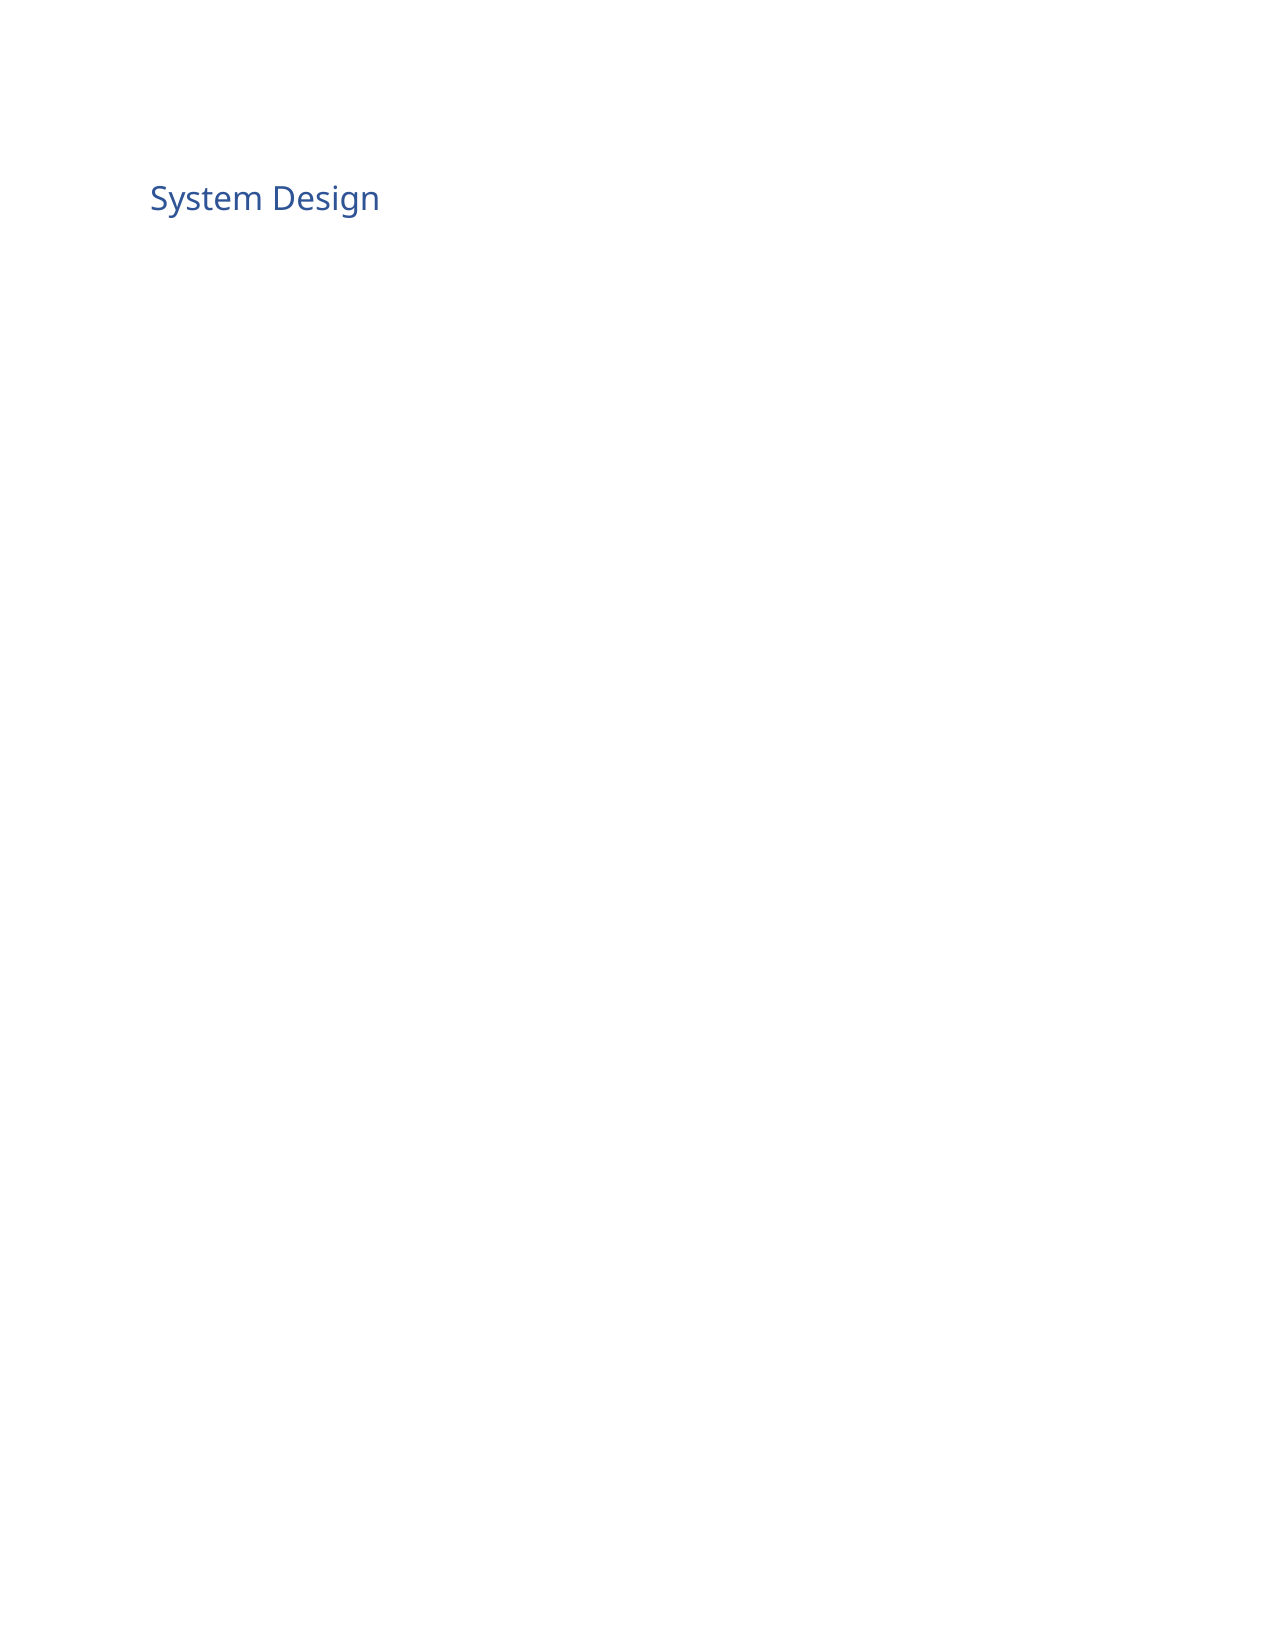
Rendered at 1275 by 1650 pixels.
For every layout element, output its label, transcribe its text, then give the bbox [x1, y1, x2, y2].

subtitle System Design [150, 175, 1125, 220]
